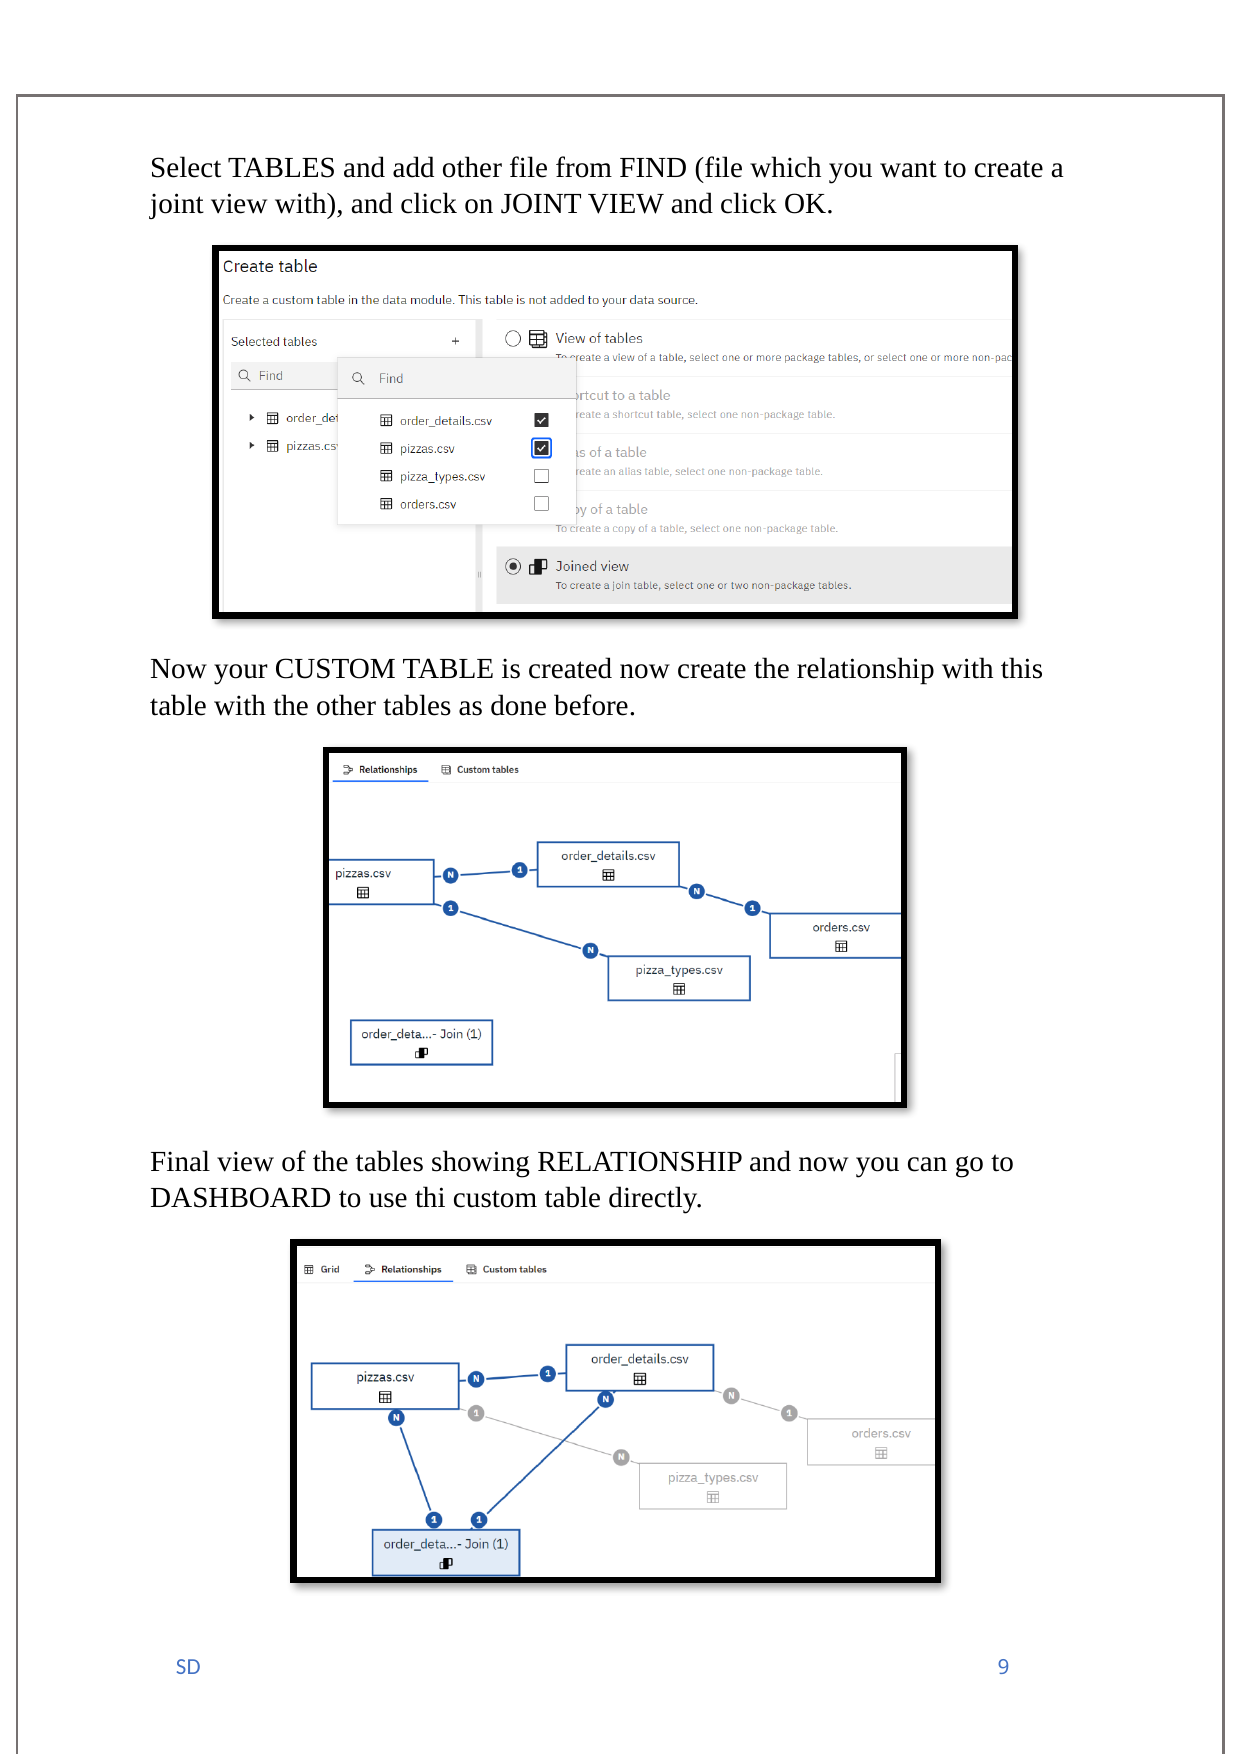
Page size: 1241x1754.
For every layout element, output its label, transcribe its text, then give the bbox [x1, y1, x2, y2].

picture [219, 251, 1012, 612]
picture [329, 753, 901, 1102]
text Select TABLES and add other file from FIND (file which you want to create a joint view with), and click on JOINT VIEW and click OK. [150, 150, 1090, 220]
text Now your CUSTOM TABLE is created now create the relationship with this table with the other tables as done before. [150, 652, 1090, 721]
text Final view of the tables showing RELATIONSHIP and now you can go to DASHBOARD to use thi custom table directly. [150, 1144, 1090, 1214]
picture [297, 1246, 935, 1577]
